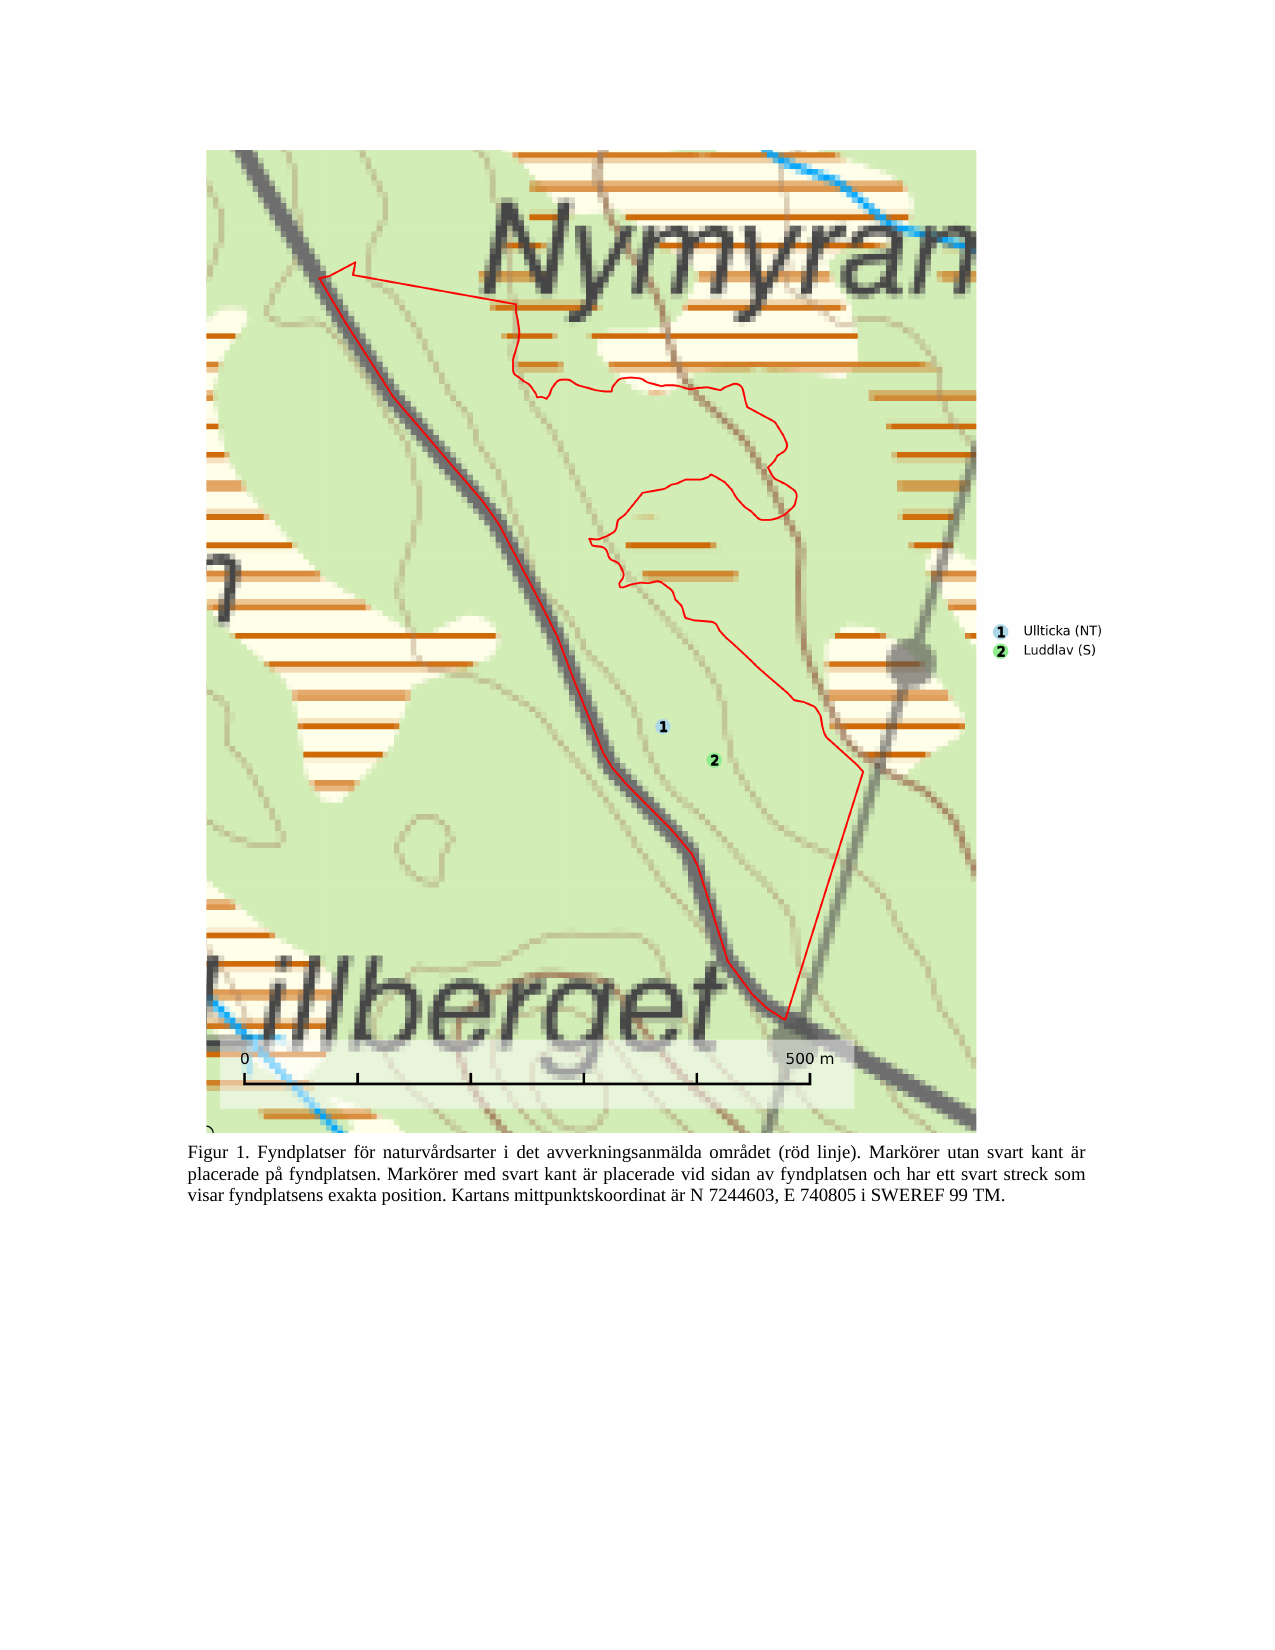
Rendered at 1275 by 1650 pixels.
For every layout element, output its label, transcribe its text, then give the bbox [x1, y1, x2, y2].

text Figur 1. Fyndplatser för naturvårdsarter i det avverkningsanmälda området (röd linje). Markörer utan svart kant är placerade på fyndplatsen. Markörer med svart kant är placerade vid sidan av fyndplatsen och har ett svart streck som visar fyndplatsens exakta position. Kartans mittpunktskoordinat är N 7244603, E 740805 i SWEREF 99 TM. [187, 1141, 1087, 1206]
picture [206, 150, 1107, 1133]
